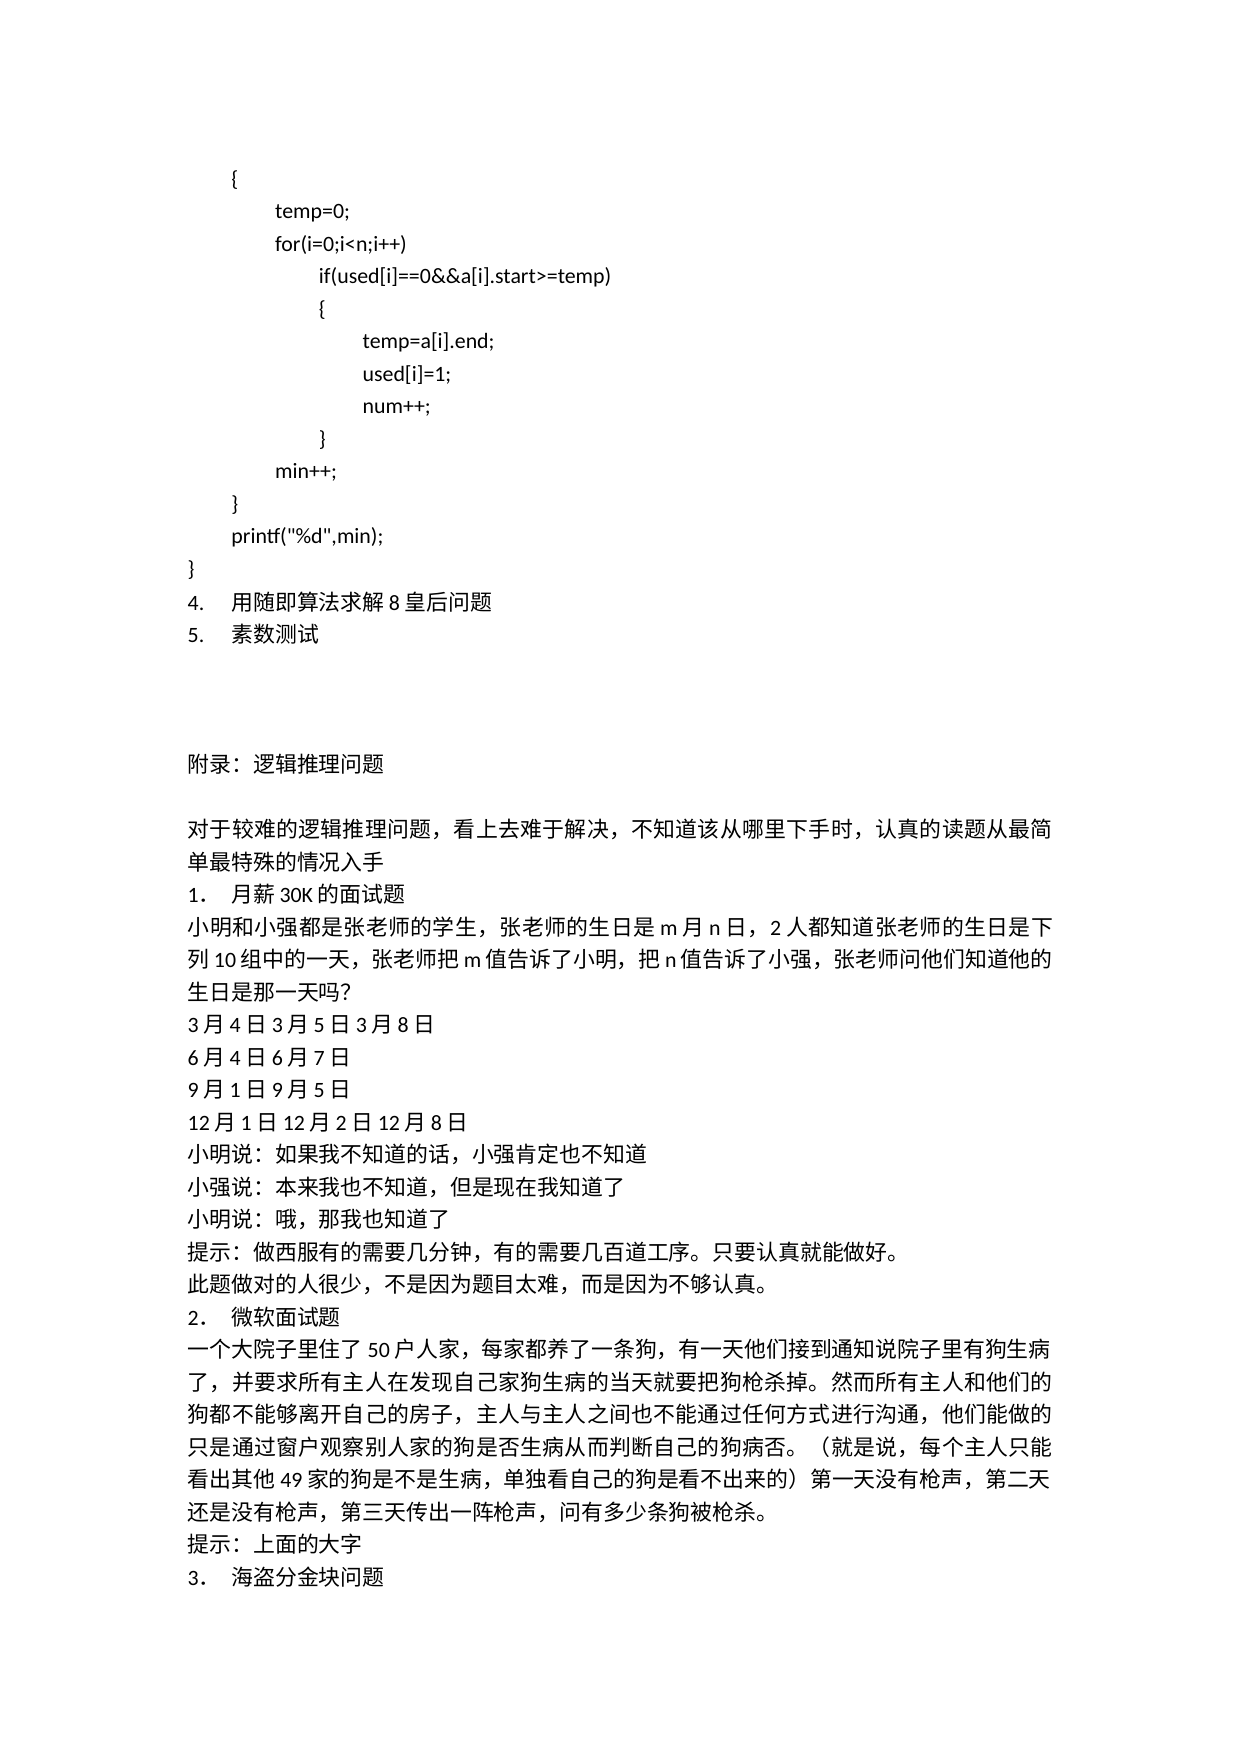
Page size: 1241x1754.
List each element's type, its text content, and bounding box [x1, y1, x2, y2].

text } [187, 422, 1053, 454]
text 小强说：本来我也不知道，但是现在我知道了 [187, 1169, 1053, 1202]
text if(used[i]==0&&a[i].start>=temp) [187, 259, 1053, 292]
text 4. 用随即算法求解8皇后问题 [187, 584, 1053, 617]
text used[i]=1; [187, 357, 1053, 389]
text } [187, 487, 1053, 519]
text 12月1日 12月2日 12月8日 [187, 1104, 1053, 1137]
text for(i=0;i<n;i++) [187, 227, 1053, 259]
text num++; [187, 389, 1053, 422]
text 3月4日 3月5日 3月8日 [187, 1007, 1053, 1039]
text 一个大院子里住了50户人家，每家都养了一条狗，有一天他们接到通知说院子里有狗生病了，并要求所有主人在发现自己家狗生病的当天就要把狗枪杀掉。然而所有主人和他们的狗都不能够离开自己的房子，主人与主人之间也不能通过任何方式进行沟通，他们能做的只是通过窗户观察别人家的狗是否生病从而判断自己的狗病否。（就是说，每个主人只能看出其他 49家的狗是不是生病，单独看自己的狗是看不出来的）第一天没有枪声，第二天还是没有枪声，第三天传出一阵枪声，问有多少条狗被枪杀。 [187, 1332, 1053, 1527]
text } [187, 552, 1053, 584]
text 提示：上面的大字 [187, 1527, 1053, 1559]
text 1． 月薪30K的面试题 [187, 877, 1053, 909]
text 6月4日 6月7日 [187, 1039, 1053, 1072]
text 对于较难的逻辑推理问题，看上去难于解决，不知道该从哪里下手时，认真的读题从最简单最特殊的情况入手 [187, 812, 1053, 877]
text 提示：做西服有的需要几分钟，有的需要几百道工序。只要认真就能做好。 [187, 1234, 1053, 1267]
text 3． 海盗分金块问题 [187, 1559, 1053, 1592]
text temp=0; [187, 194, 1053, 227]
text min++; [187, 454, 1053, 487]
text 小明说：哦，那我也知道了 [187, 1202, 1053, 1234]
text 小明说：如果我不知道的话，小强肯定也不知道 [187, 1137, 1053, 1169]
text { [187, 292, 1053, 324]
text 小明和小强都是张老师的学生，张老师的生日是m月n日，2人都知道张老师的生日是下列10组中的一天，张老师把m值告诉了小明，把n值告诉了小强，张老师问他们知道他的生日是那一天吗？ [187, 909, 1053, 1007]
text 附录：逻辑推理问题 [187, 747, 1053, 779]
text 9月1日 9月5日 [187, 1072, 1053, 1104]
text 此题做对的人很少，不是因为题目太难，而是因为不够认真。 [187, 1267, 1053, 1299]
text { [187, 162, 1053, 194]
text printf("%d",min); [187, 519, 1053, 552]
text temp=a[i].end; [187, 324, 1053, 357]
text 5. 素数测试 [187, 617, 1053, 649]
text 2． 微软面试题 [187, 1299, 1053, 1332]
